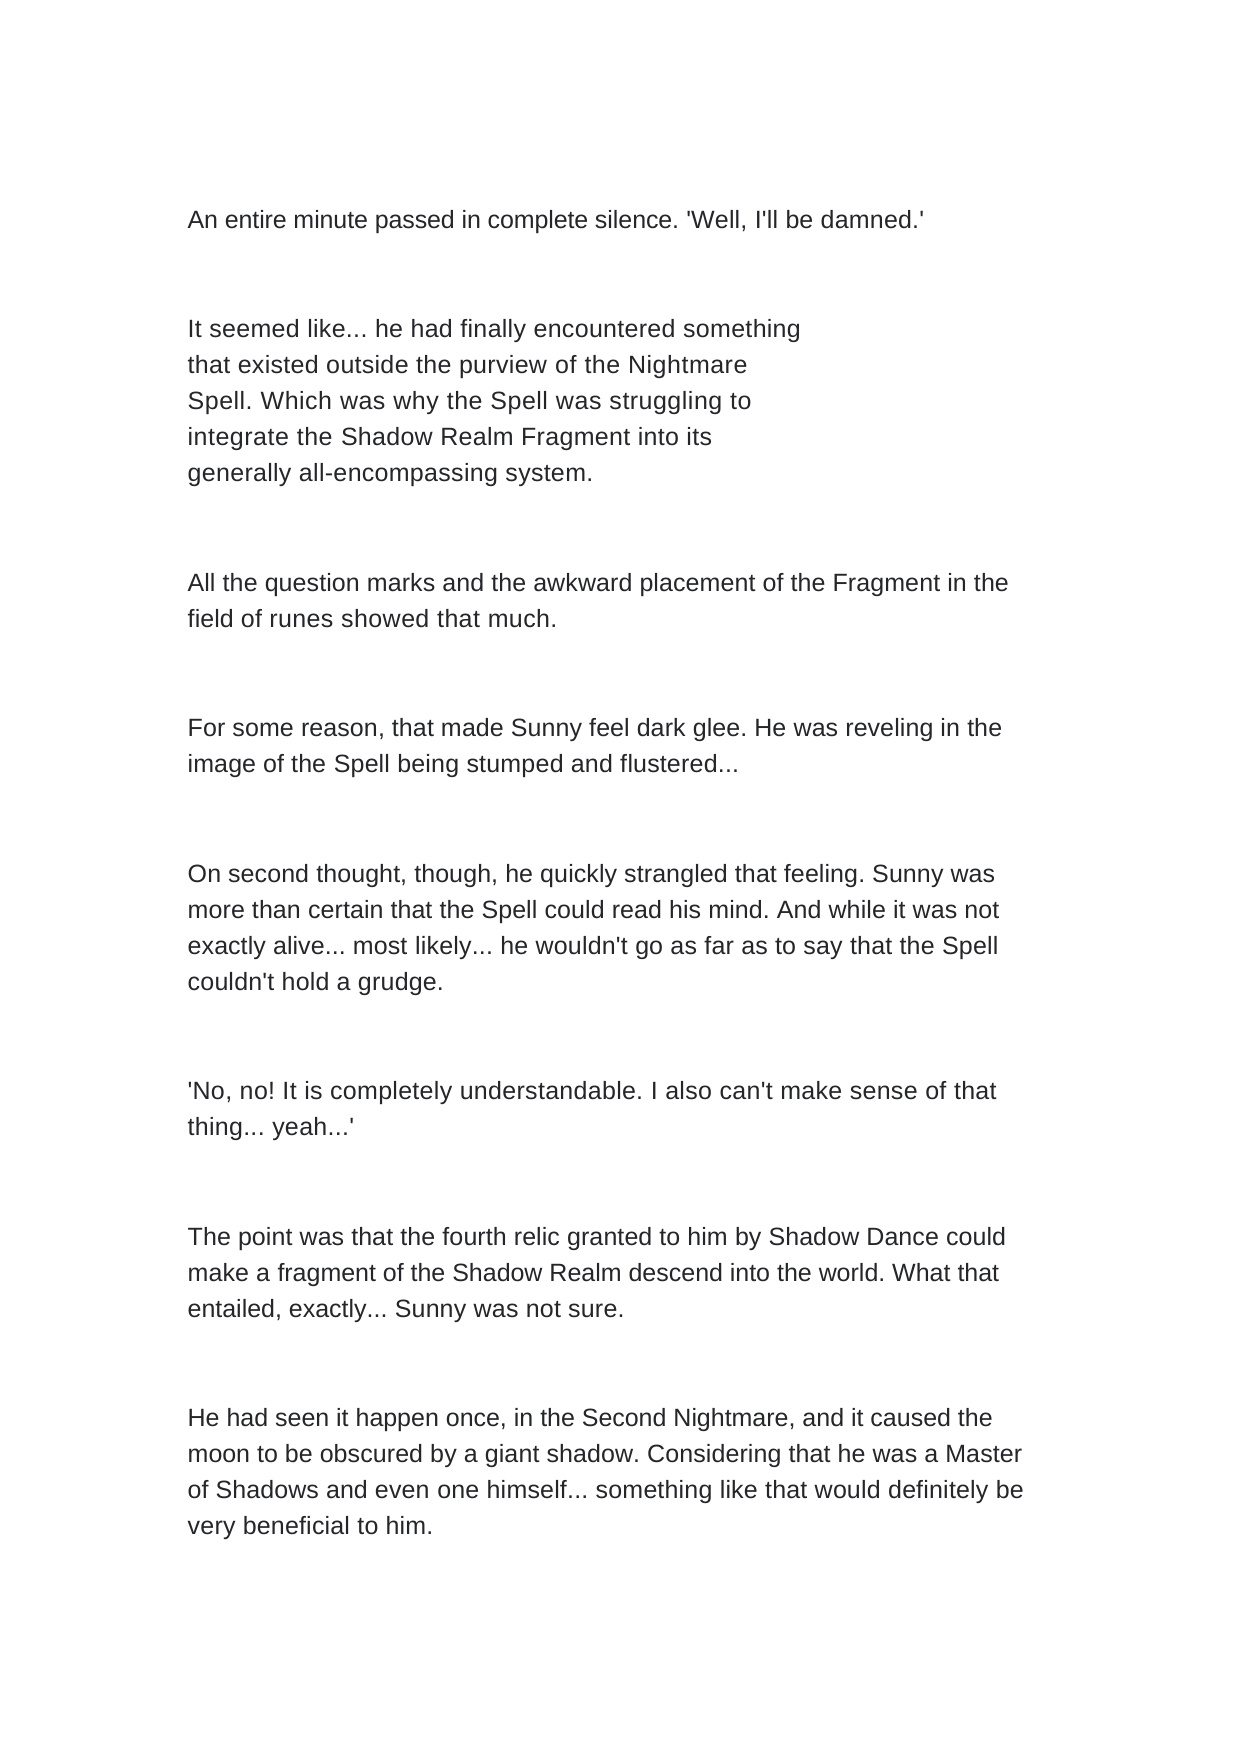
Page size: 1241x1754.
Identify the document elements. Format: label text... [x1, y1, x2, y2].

text It seemed like... he had finally encountered something that existed outside the purview of the Nightmare Spell. Which was why the Spell was struggling to integrate the Shadow Realm Fragment into its generally all-encompassing system. [187, 314, 805, 487]
text 'No, no! It is completely understandable. I also can't make sense of that thing... yeah...' [187, 1076, 1030, 1141]
text The point was that the fourth relic granted to him by Shadow Dance could make a fragment of the Shadow Realm descend into the world. What that entailed, exactly... Sunny was not sure. [187, 1222, 1053, 1322]
text On second thought, though, he quickly strangled that feeling. Sunny was more than certain that the Spell could read his mind. And while it was not exactly alive... most likely... he wouldn't go as far as to say that the Spell couldn't hold a grudge. [187, 859, 1038, 995]
text An entire minute passed in complete silence. 'Well, I'll be damned.' [187, 205, 1053, 233]
text He had seen it happen once, in the Second Nightmare, and it caused the moon to be obscured by a giant shadow. Considering that he was a Master of Shadows and even one himself... something like that would definitely be very beneficial to him. [187, 1403, 1030, 1540]
text For some reason, that made Sunny feel dark glee. He was reveling in the image of the Spell being stumped and flustered... [187, 713, 1023, 778]
text All the question marks and the awkward placement of the Fragment in the field of runes showed that much. [187, 568, 1053, 632]
